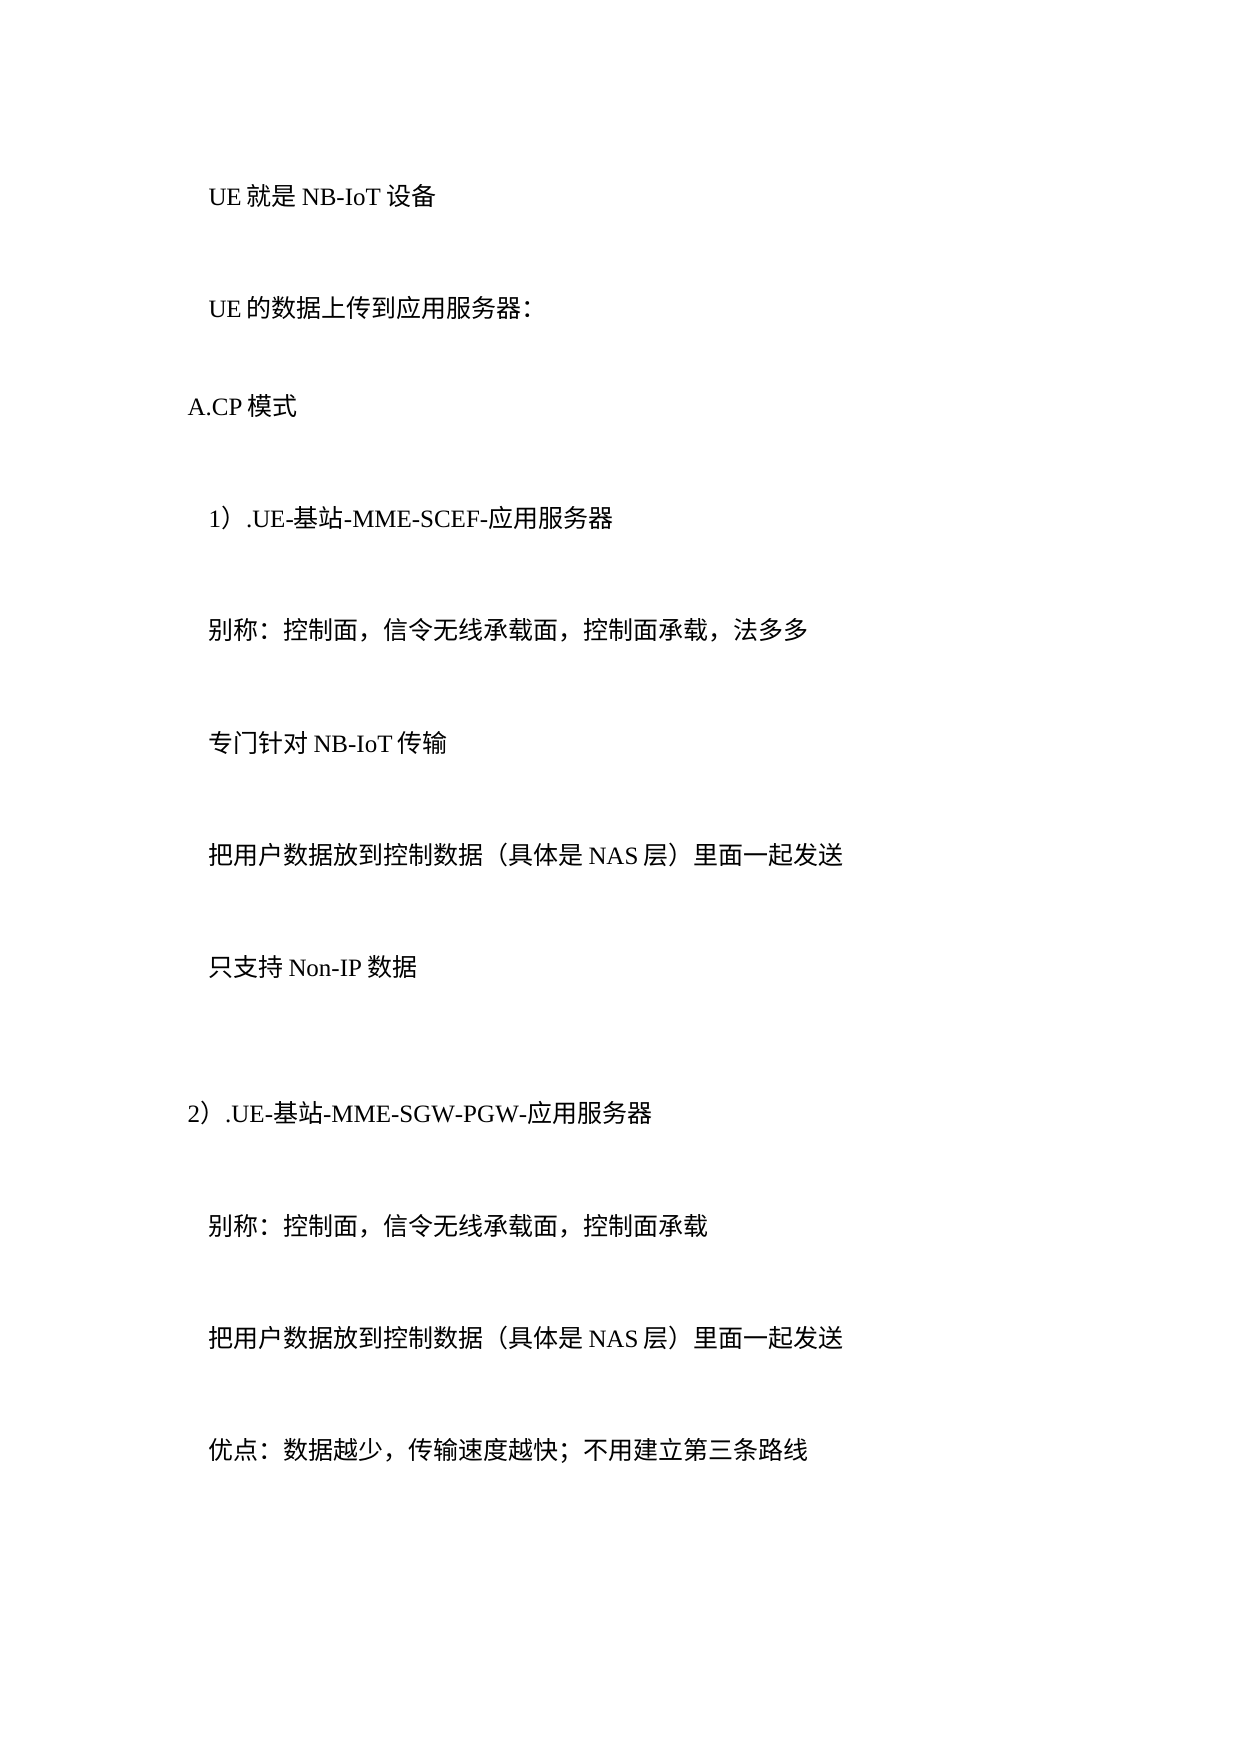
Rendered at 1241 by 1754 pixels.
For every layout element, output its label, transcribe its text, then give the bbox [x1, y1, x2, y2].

text 专门针对NB-IoT传输 [187, 709, 1053, 774]
text 把用户数据放到控制数据（具体是NAS层）里面一起发送 [187, 821, 1053, 886]
text 1）.UE-基站-MME-SCEF-应用服务器 [187, 484, 1053, 549]
text UE的数据上传到应用服务器： A.CP模式 [187, 274, 1053, 437]
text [187, 1416, 1053, 1481]
text 只支持Non-IP数据 2）.UE-基站-MME-SGW-PGW-应用服务器 [187, 933, 1053, 1144]
text 别称：控制面，信令无线承载面，控制面承载 [187, 1192, 1053, 1257]
text 把用户数据放到控制数据（具体是NAS层）里面一起发送 [187, 1304, 1053, 1369]
text 别称：控制面，信令无线承载面，控制面承载，法多多 [187, 596, 1053, 661]
text UE就是NB-IoT设备 [187, 162, 1053, 227]
